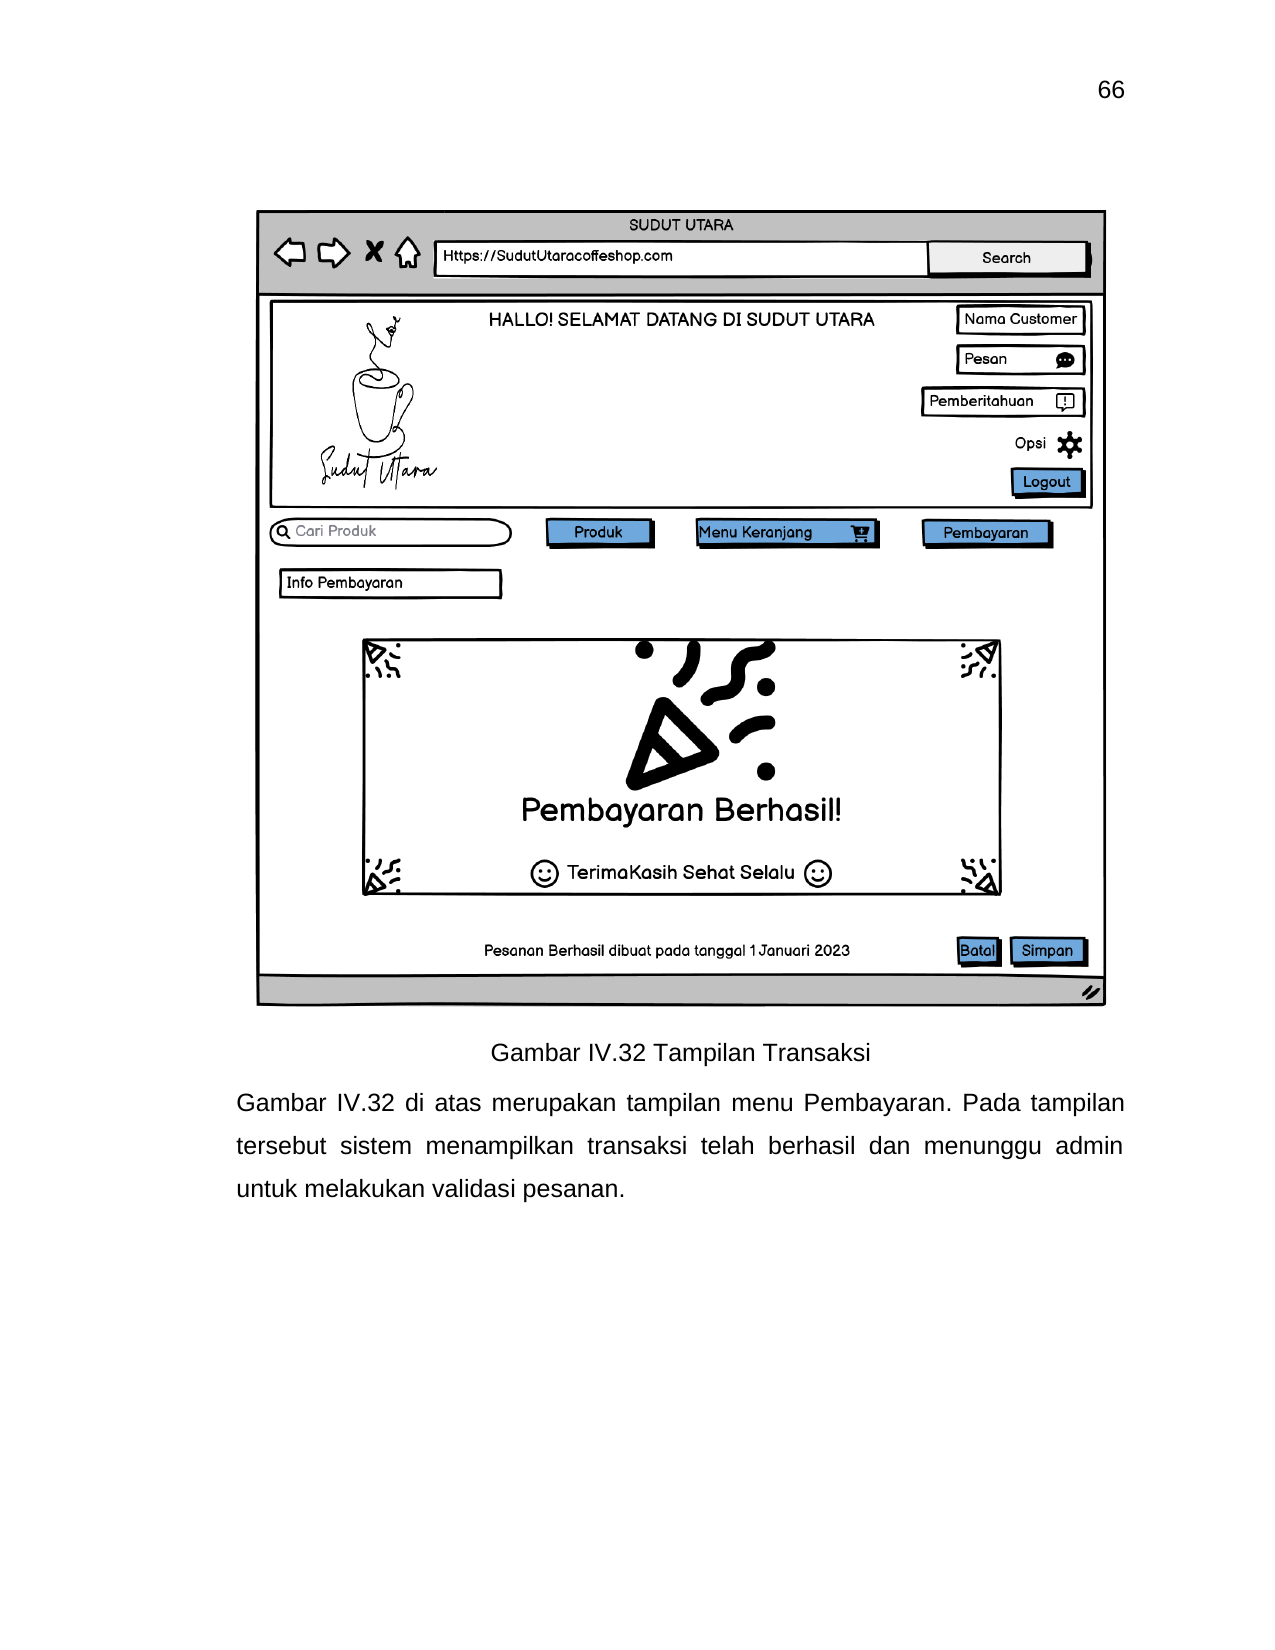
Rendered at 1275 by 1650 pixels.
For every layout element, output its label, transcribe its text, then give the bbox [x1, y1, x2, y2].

text Gambar IV.32 Tampilan Transaksi [236, 1038, 1125, 1067]
text Gambar IV.32 di atas merupakan tampilan menu Pembayaran. Pada tampilan tersebut sistem menampilkan transaksi telah berhasil dan menunggu admin untuk melakukan validasi pesanan. [236, 1088, 1125, 1203]
picture [255, 209, 1107, 1007]
